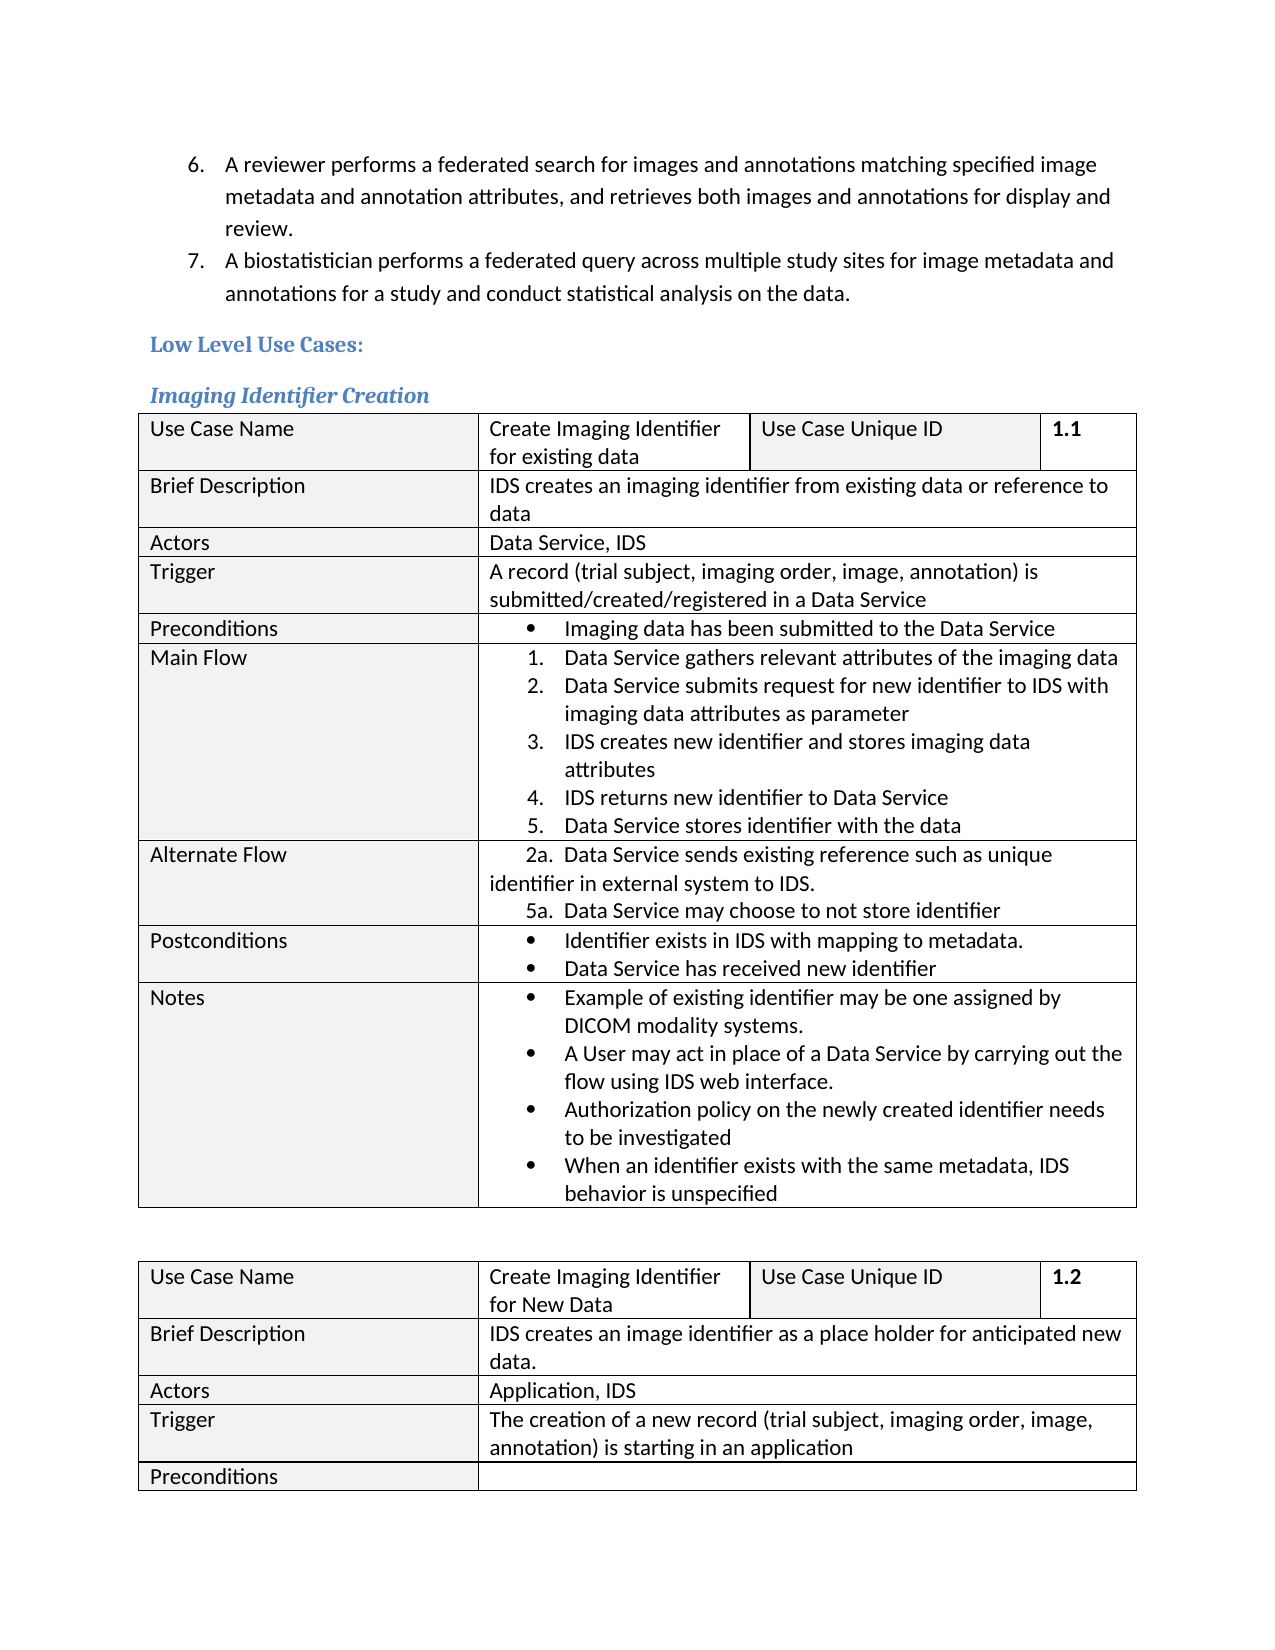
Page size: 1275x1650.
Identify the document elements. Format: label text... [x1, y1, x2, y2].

table_cell Data Service gathers relevant attributes of the imaging data Data Service submits request for new identifier to IDS with imaging data attributes as parameter IDS creates new identifier and stores imaging data attributes IDS returns new identifier to Data Service Data Service stores identifier with the data [479, 644, 1136, 839]
table_cell Brief Description [139, 471, 478, 527]
table_cell Notes [139, 983, 478, 1207]
table_cell Example of existing identifier may be one assigned by DICOM modality systems. A User may act in place of a Data Service by carrying out the flow using IDS web interface. Authorization policy on the newly created identifier needs to be investigated When an identifier exists with the same metadata, IDS behavior is unspecified [479, 983, 1136, 1207]
list A reviewer performs a federated search for images and annotations matching specified image metadata and annotation attributes, and retrieves both images and annotations for display and review. [187, 150, 1125, 242]
table_cell [479, 1463, 1136, 1490]
table_cell Trigger [139, 557, 478, 613]
table_cell Identifier exists in IDS with mapping to metadata. Data Service has received new identifier [479, 926, 1136, 982]
table_cell A record (trial subject, imaging order, image, annotation) is submitted/created/registered in a Data Service [479, 557, 1136, 613]
table_cell Data Service, IDS [479, 528, 1136, 556]
table_cell Postconditions [139, 926, 478, 982]
table_cell Application, IDS [479, 1376, 1136, 1404]
table_cell Preconditions [139, 1463, 478, 1490]
table_header Create Imaging Identifier for New Data [479, 1262, 749, 1318]
table_cell Actors [139, 528, 478, 556]
table_header 1.2 [1041, 1262, 1136, 1318]
subtitle Imaging Identifier Creation [150, 383, 1125, 409]
table_header Use Case Unique ID [751, 414, 1040, 470]
table_cell Preconditions [139, 614, 478, 642]
table_cell Main Flow [139, 644, 478, 839]
table_cell Actors [139, 1376, 478, 1404]
table_cell Imaging data has been submitted to the Data Service [479, 614, 1136, 642]
subtitle Low Level Use Cases: [150, 332, 1125, 358]
table_cell Trigger [139, 1405, 478, 1461]
table_cell Brief Description [139, 1319, 478, 1375]
table_cell IDS creates an imaging identifier from existing data or reference to data [479, 471, 1136, 527]
table_header 1.1 [1041, 414, 1136, 470]
table_header Use Case Unique ID [751, 1262, 1040, 1318]
table_header Use Case Name [139, 1262, 478, 1318]
table_cell Alternate Flow [139, 841, 478, 925]
table_cell The creation of a new record (trial subject, imaging order, image, annotation) is starting in an application [479, 1405, 1136, 1461]
table_cell 2a. Data Service sends existing reference such as unique identifier in external system to IDS. 5a. Data Service may choose to not store identifier [479, 841, 1136, 925]
list A biostatistician performs a federated query across multiple study sites for image metadata and annotations for a study and conduct statistical analysis on the data. [187, 247, 1125, 307]
table_header Create Imaging Identifier for existing data [479, 414, 749, 470]
table_header Use Case Name [139, 414, 478, 470]
table_cell IDS creates an image identifier as a place holder for anticipated new data. [479, 1319, 1136, 1375]
